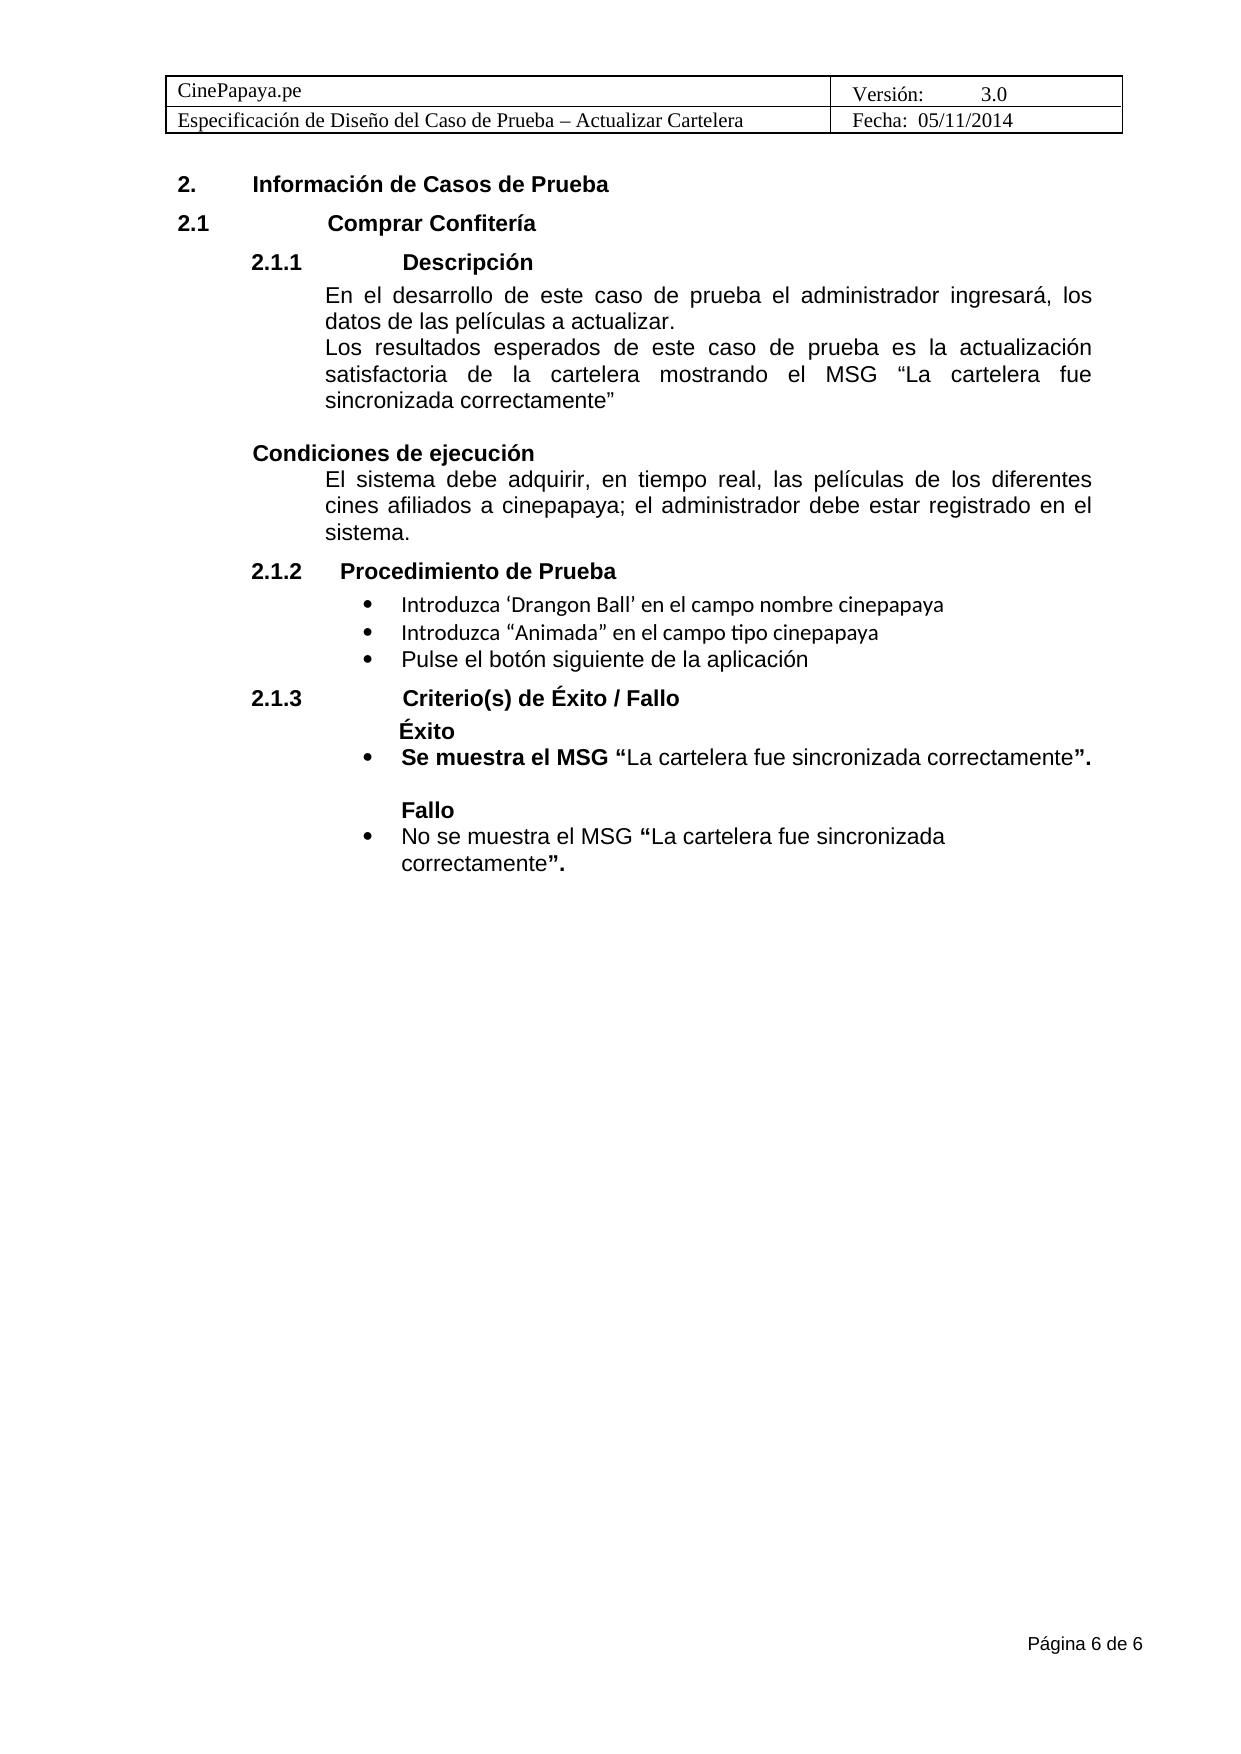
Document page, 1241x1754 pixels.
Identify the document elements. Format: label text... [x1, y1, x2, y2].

list Se muestra el MSG “La cartelera fue sincronizada correctamente”. [363, 744, 1092, 771]
list No se muestra el MSG “La cartelera fue sincronizada correctamente”. [363, 823, 1092, 876]
text Fallo [401, 797, 1092, 823]
subtitle Descripción [251, 249, 1092, 275]
text El sistema debe adquirir, en tiempo real, las películas de los diferentes cines afiliados a cinepapaya; el administrador debe estar registrado en el sistema. [325, 466, 1092, 545]
subtitle Criterio(s) de Éxito / Fallo [251, 685, 1092, 712]
text Éxito [399, 718, 1092, 744]
text En el desarrollo de este caso de prueba el administrador ingresará, los datos de las películas a actualizar. [325, 282, 1092, 334]
list Pulse el botón siguiente de la aplicación [363, 646, 1092, 673]
text Los resultados esperados de este caso de prueba es la actualización satisfactoria de la cartelera mostrando el MSG “La cartelera fue sincronizada correctamente” [325, 334, 1092, 413]
text Condiciones de ejecución [177, 440, 1092, 466]
subtitle Información de Casos de Prueba [177, 171, 1092, 198]
list Introduzca “Animada” en el campo tipo cinepapaya [363, 618, 1092, 646]
list Introduzca ‘Drangon Ball’ en el campo nombre cinepapaya [363, 590, 1092, 618]
subtitle Procedimiento de Prueba [251, 558, 1092, 584]
subtitle Comprar Confitería [177, 210, 1092, 237]
